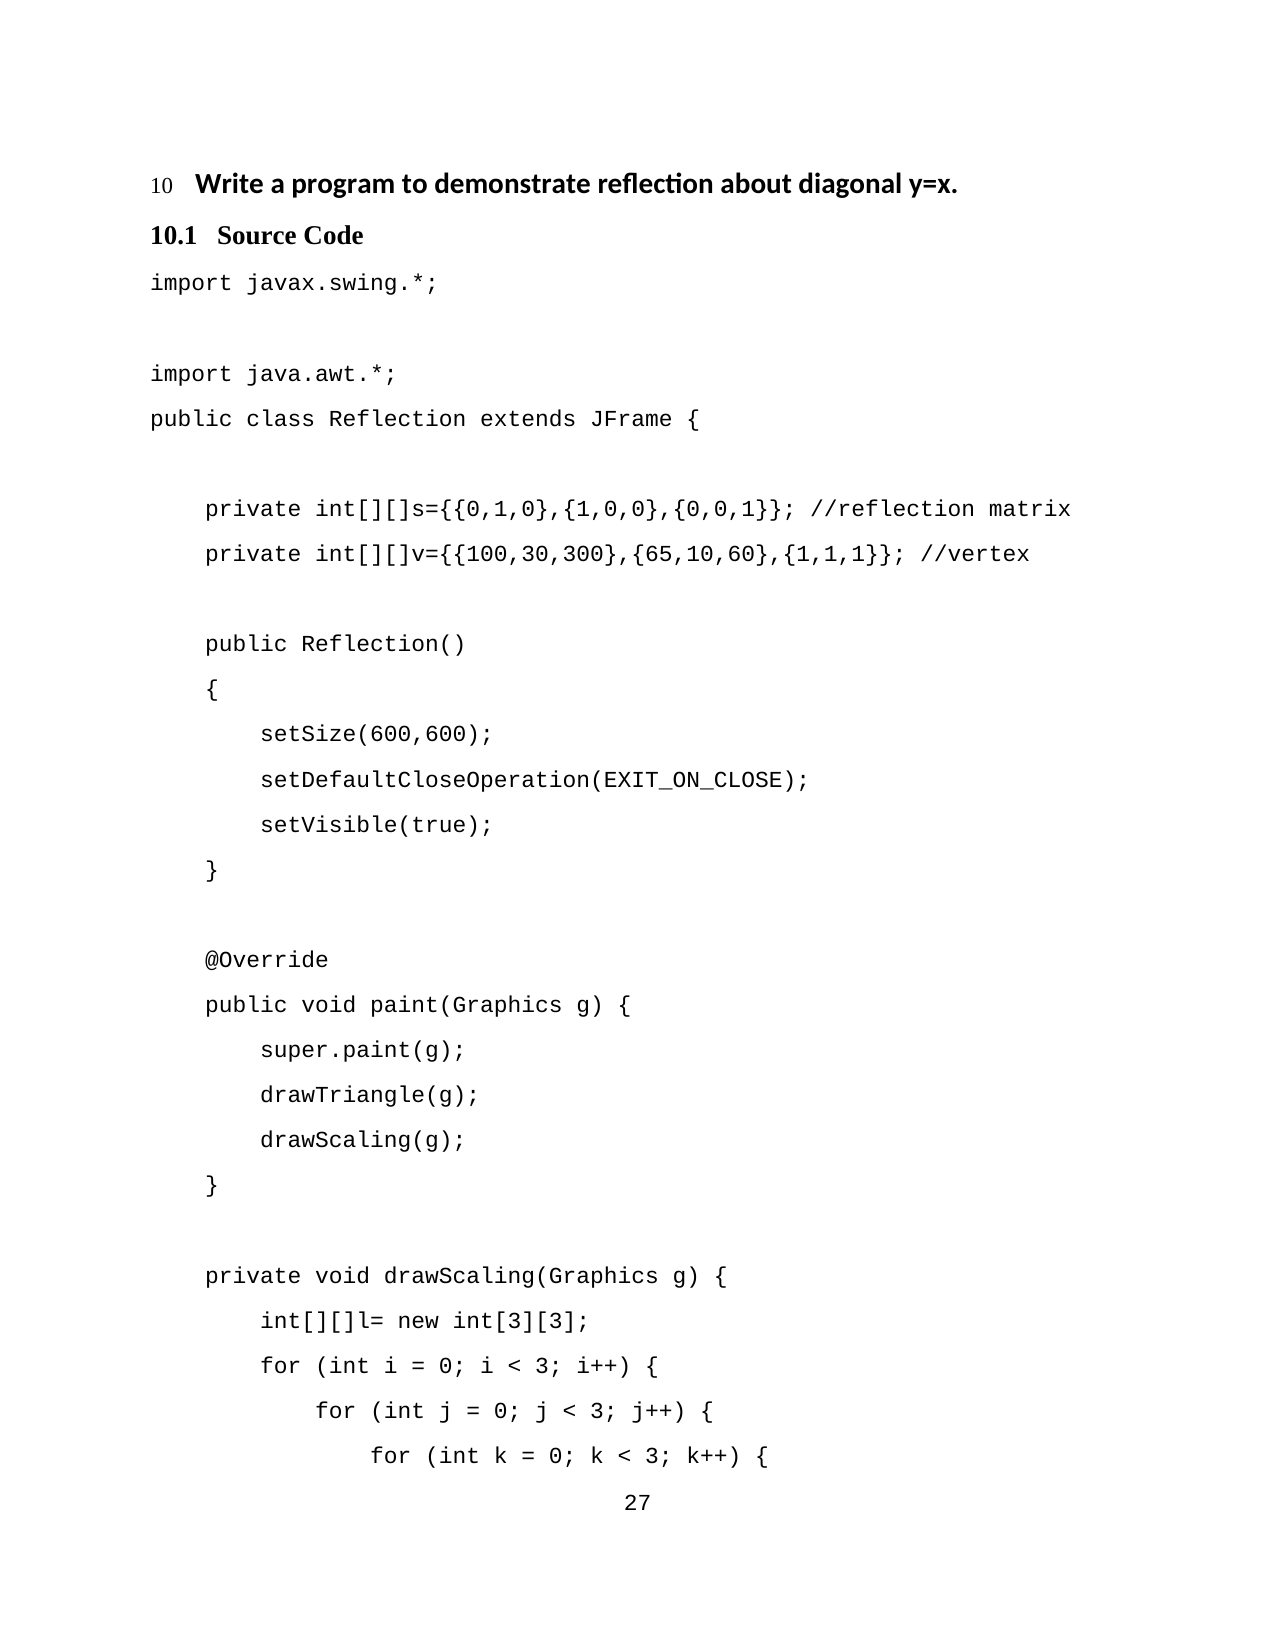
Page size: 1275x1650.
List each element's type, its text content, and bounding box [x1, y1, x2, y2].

text public void paint(Graphics g) { [150, 993, 1125, 1019]
text private int[][]s={{0,1,0},{1,0,0},{0,0,1}}; //reflection matrix [150, 497, 1125, 523]
subtitle Source Code [150, 219, 1125, 250]
text drawScaling(g); [150, 1129, 1125, 1155]
text drawTriangle(g); [150, 1084, 1125, 1109]
text { [150, 678, 1125, 704]
text int[][]l= new int[3][3]; [150, 1309, 1125, 1335]
text setDefaultCloseOperation(EXIT_ON_CLOSE); [150, 768, 1125, 794]
text } [150, 858, 1125, 884]
subtitle Write a program to demonstrate reflection about diagonal y=x. [150, 165, 1125, 201]
text public class Reflection extends JFrame { [150, 407, 1125, 433]
text super.paint(g); [150, 1038, 1125, 1064]
text for (int k = 0; k < 3; k++) { [150, 1444, 1125, 1470]
text public Reflection() [150, 633, 1125, 658]
text for (int i = 0; i < 3; i++) { [150, 1354, 1125, 1380]
text private int[][]v={{100,30,300},{65,10,60},{1,1,1}}; //vertex [150, 542, 1125, 568]
text setSize(600,600); [150, 723, 1125, 749]
text } [150, 1174, 1125, 1200]
text private void drawScaling(Graphics g) { [150, 1264, 1125, 1290]
text import javax.swing.*; [150, 272, 1125, 298]
text for (int j = 0; j < 3; j++) { [150, 1399, 1125, 1425]
text @Override [150, 948, 1125, 974]
text setVisible(true); [150, 813, 1125, 839]
text import java.awt.*; [150, 362, 1125, 388]
